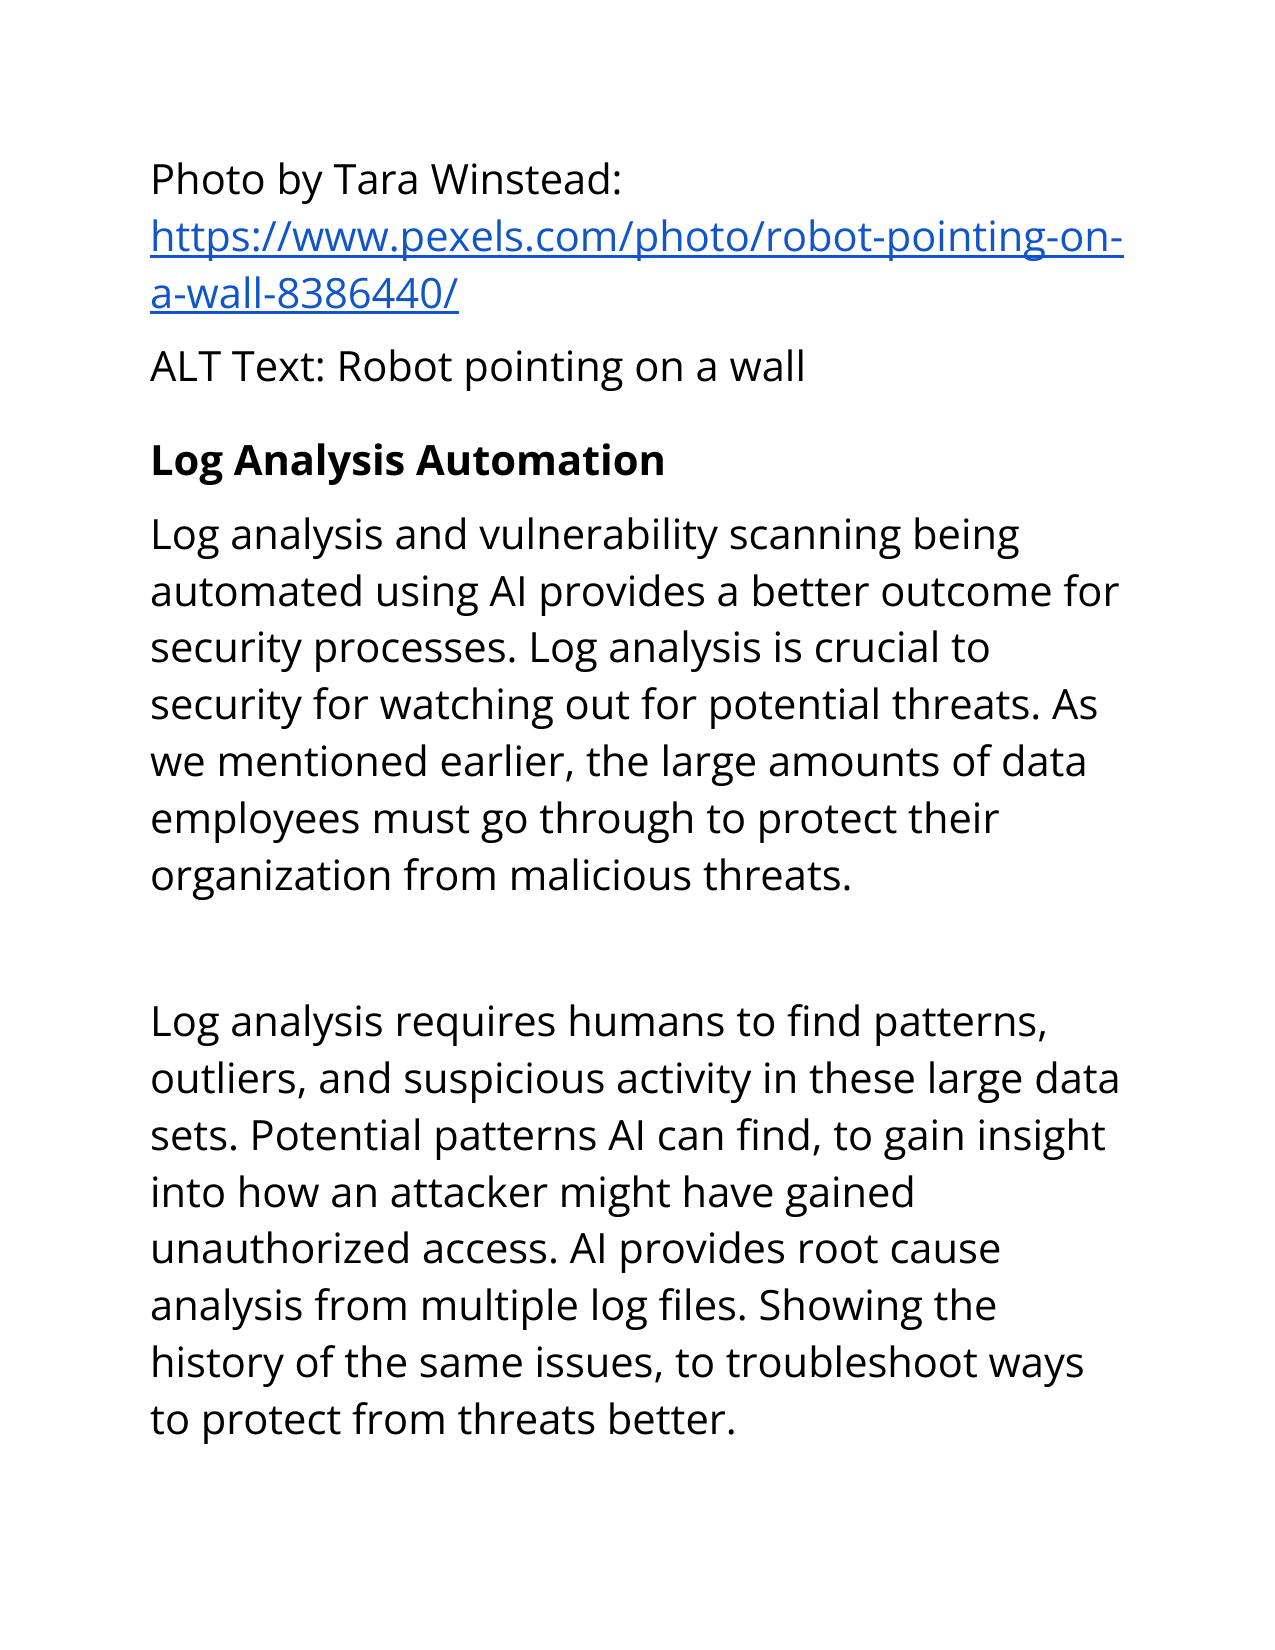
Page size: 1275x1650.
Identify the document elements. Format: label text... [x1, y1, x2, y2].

text Log analysis and vulnerability scanning being automated using AI provides a better outcome for security processes. Log analysis is crucial to security for watching out for potential threats. As we mentioned earlier, the large amounts of data employees must go through to protect their organization from malicious threats. [150, 505, 1125, 902]
text ALT Text: Robot pointing on a wall [150, 337, 1125, 394]
text Log analysis requires humans to find patterns, outliers, and suspicious activity in these large data sets. Potential patterns AI can find, to gain insight into how an attacker might have gained unauthorized access. AI provides root cause analysis from multiple log files. Showing the history of the same issues, to troubleshoot ways to protect from threats better. [150, 992, 1125, 1446]
text Photo by Tara Winstead: https://www.pexels.com/photo/robot-pointing-on-a-wall-8386440/ [150, 150, 1125, 320]
subtitle Log Analysis Automation [150, 431, 1125, 488]
